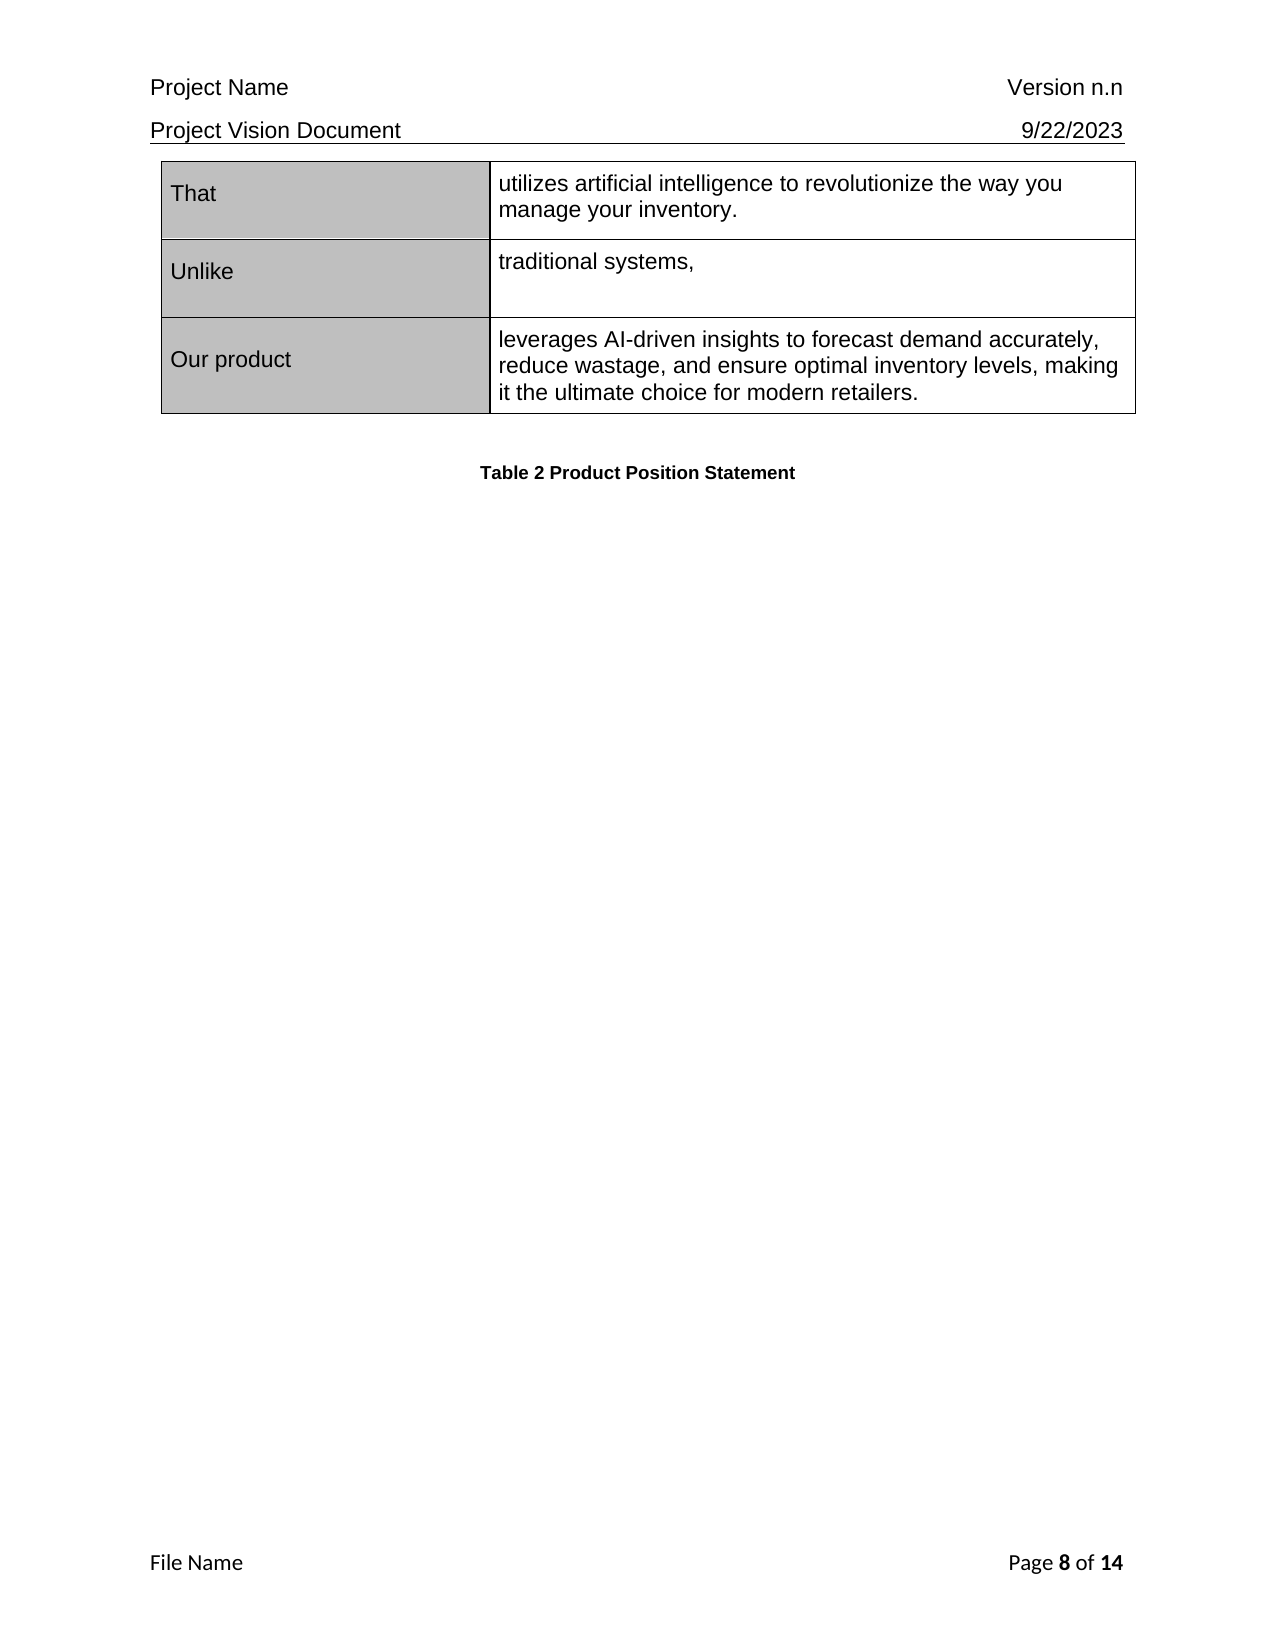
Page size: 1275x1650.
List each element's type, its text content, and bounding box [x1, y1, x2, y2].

table_cell traditional systems, [491, 240, 1135, 317]
table_cell utilizes artificial intelligence to revolutionize the way you manage your inventory. [491, 162, 1135, 238]
table_cell leverages AI-driven insights to forecast demand accurately, reduce wastage, and ensure optimal inventory levels, making it the ultimate choice for modern retailers. [491, 318, 1135, 413]
table_cell Unlike [162, 240, 489, 317]
table_cell Our product [162, 318, 489, 413]
text Table 2 Product Position Statement [150, 462, 1125, 483]
table_cell That [162, 162, 489, 238]
